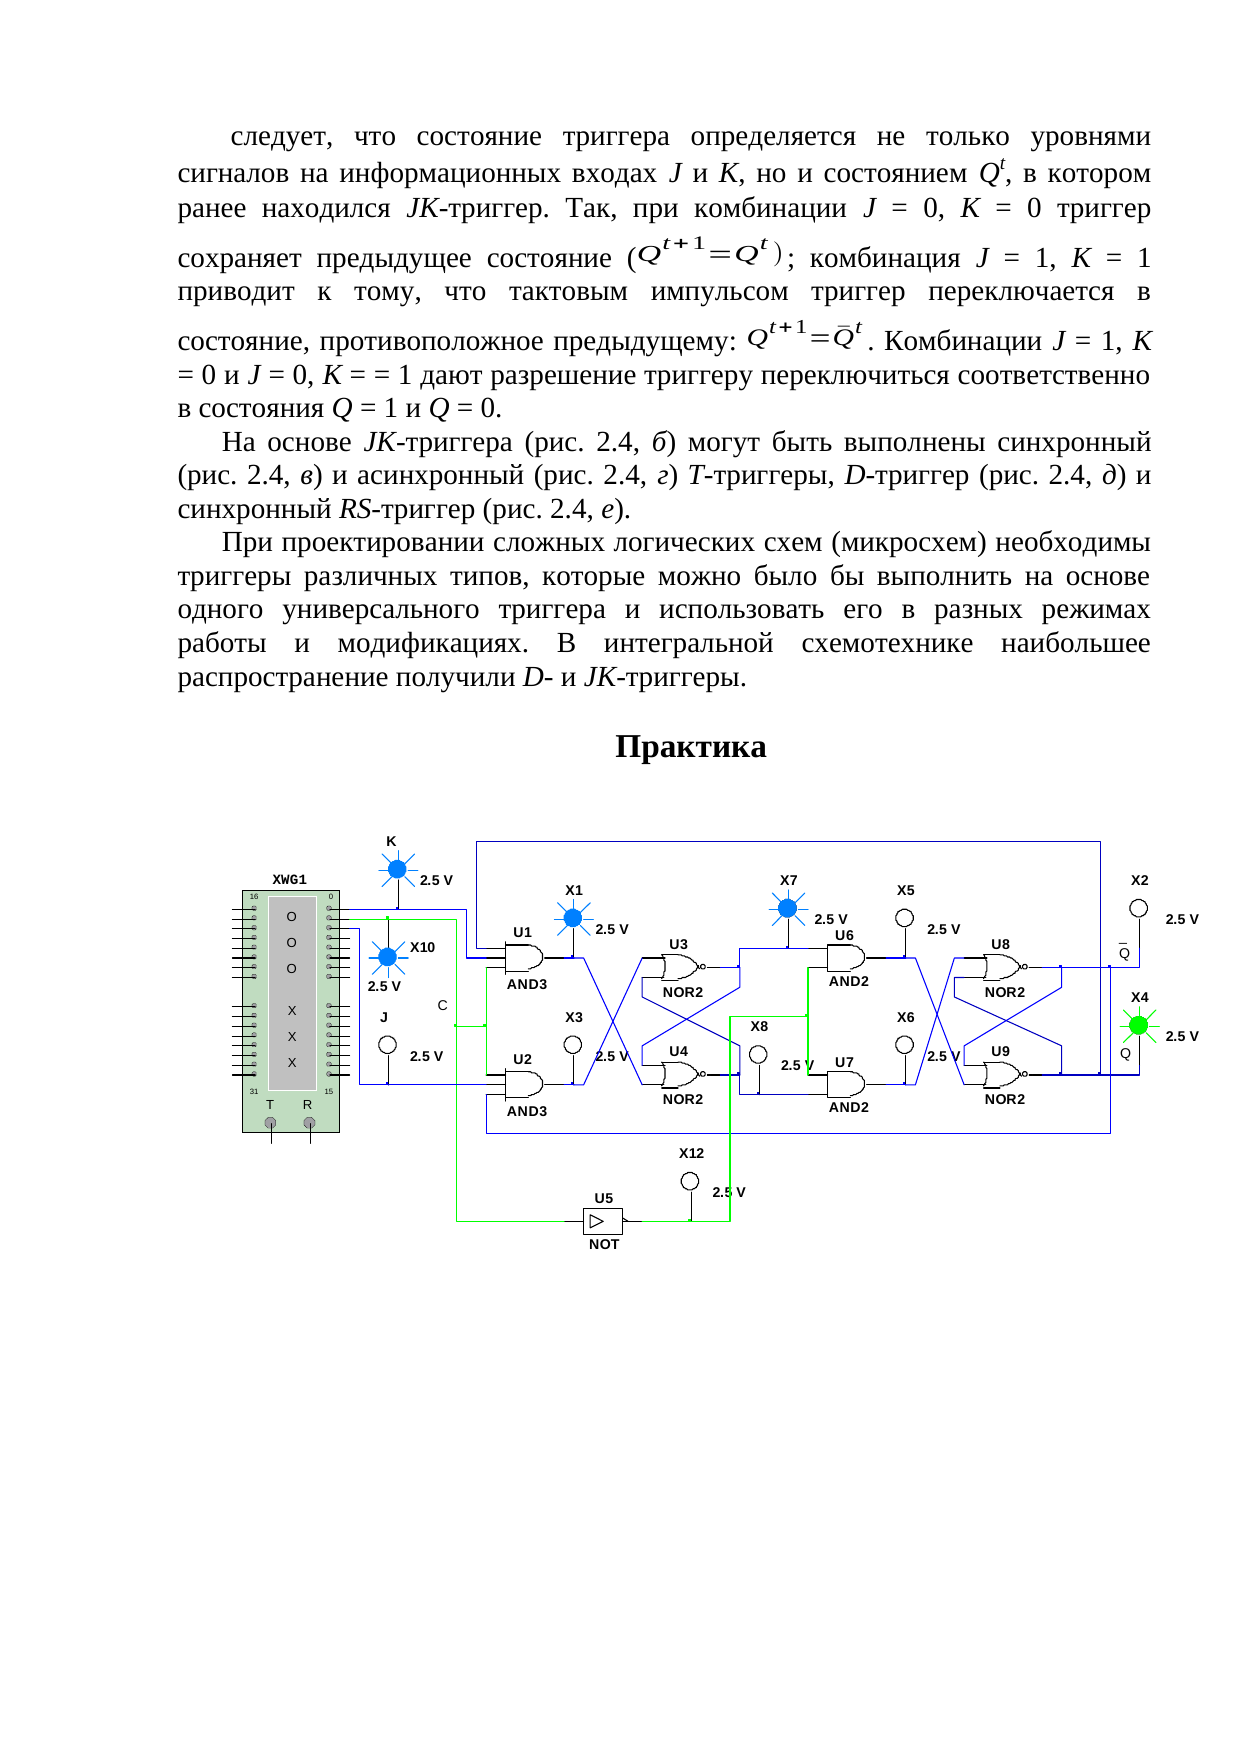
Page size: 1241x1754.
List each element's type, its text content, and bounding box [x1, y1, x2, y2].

text Практика [177, 726, 1152, 764]
text При проектировании сложных логических схем (микросхем) необходимы триггеры различных типов, которые можно было бы выполнить на основе одного универсального триггера и использовать его в разных режимах работы и модификациях. В интегральной схемотехнике наибольшее распространение получили D- и JK-триггеры. [177, 524, 1152, 692]
text На основе JK-триггера (рис. 2.4, б) могут быть выполнены синхронный (рис. 2.4, в) и асинхронный (рис. 2.4, г) Т-триггеры, D-триггер (рис. 2.4, д) и синхронный RS-триггер (рис. 2.4, е). [177, 424, 1152, 524]
text следует, что состояние триггера определяется не только уровнями сигналов на информационных входах J и К, но и состоянием Qt, в котором ранее находился JK-триггер. Так, при комбинации J = 0, K = 0 триггер сохраняет предыдущее состояние (; комбинация J = 1, К = 1 приводит к тому, что тактовым импульсом триггер переключается в состояние, противоположное предыдущему: . Комбинации J = 1, К = 0 и J = 0, К = = 1 дают разрешение триггеру переключиться соответственно в состояния Q = 1 и Q = 0. [177, 118, 1152, 424]
